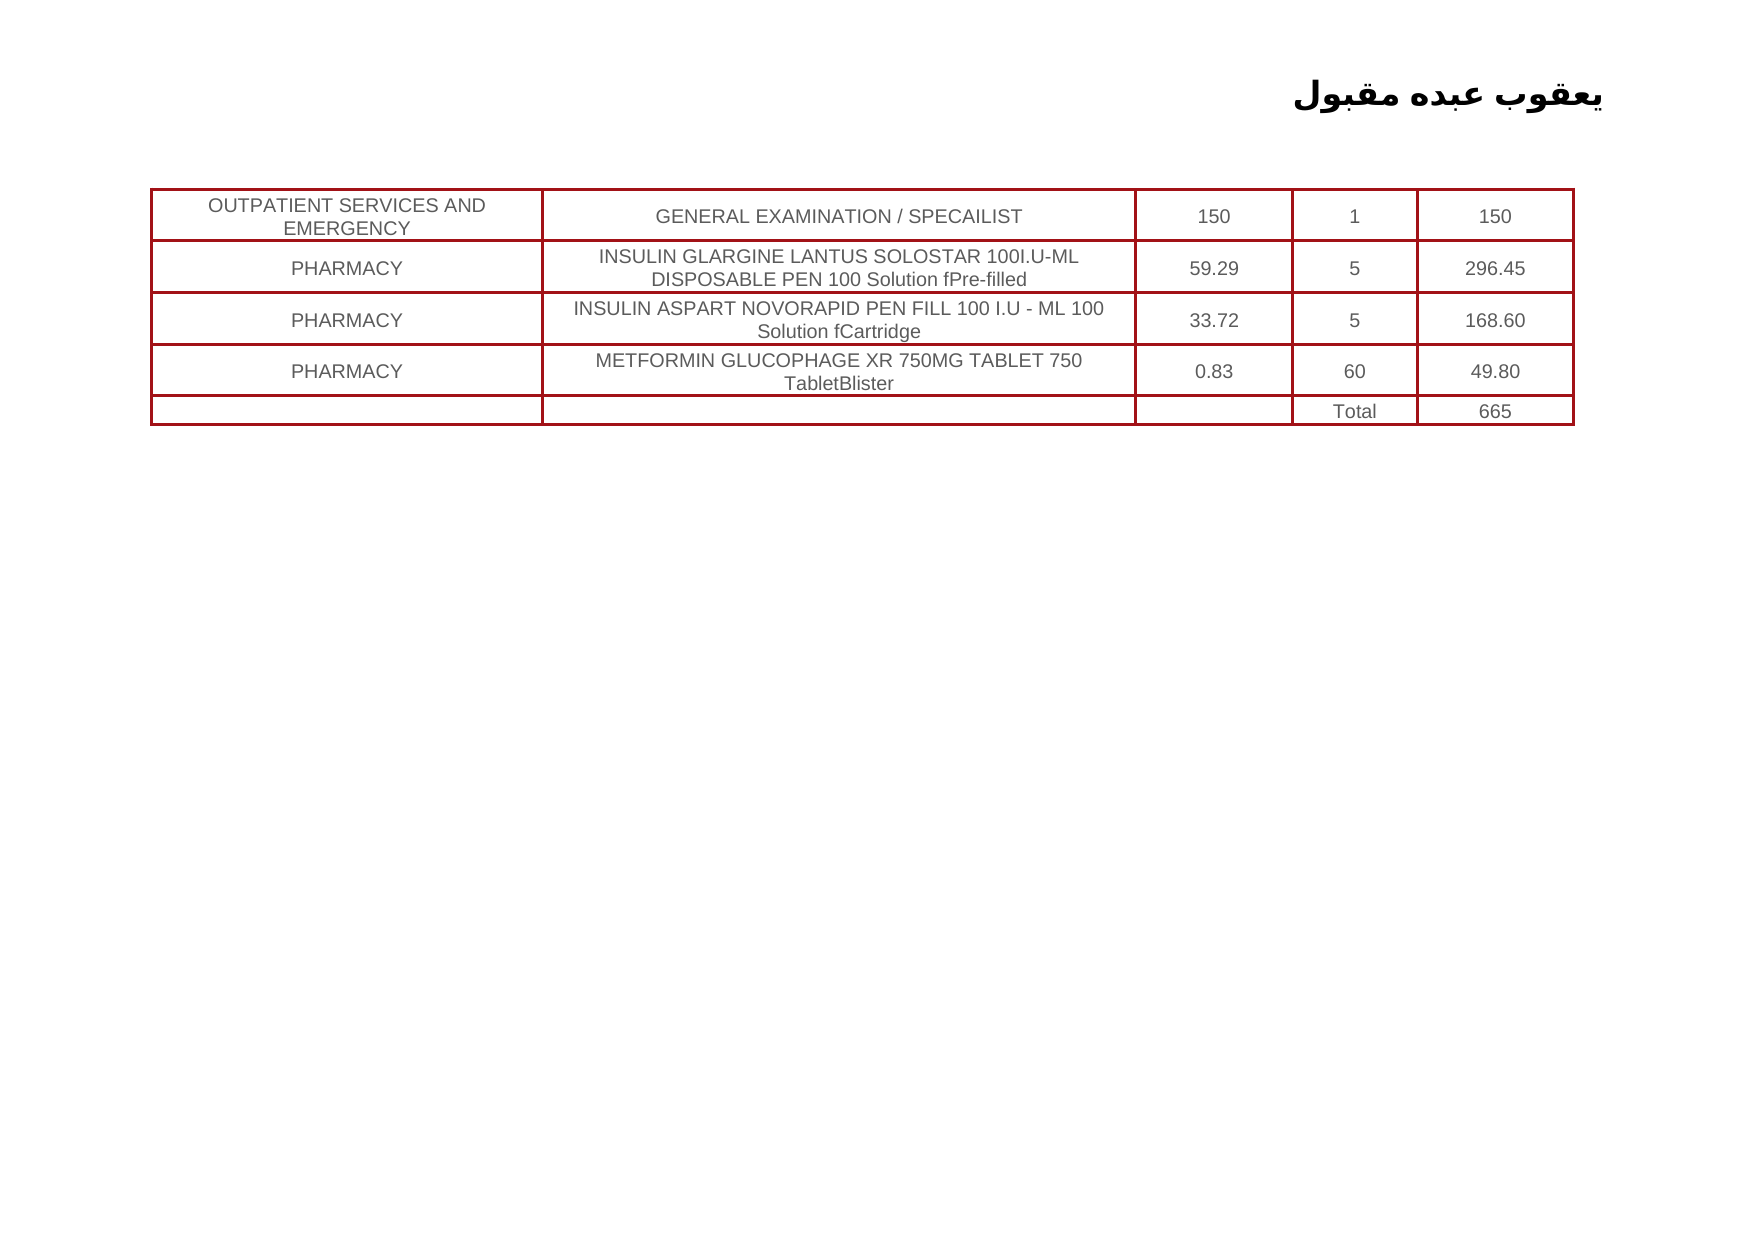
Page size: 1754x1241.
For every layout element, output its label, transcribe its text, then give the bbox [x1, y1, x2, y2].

table_cell [153, 397, 541, 423]
table_cell 0.83 [1137, 346, 1291, 394]
table_cell INSULIN GLARGINE LANTUS SOLOSTAR 100I.U-ML DISPOSABLE PEN 100 Solution fPre-filled [544, 242, 1134, 291]
table_cell INSULIN ASPART NOVORAPID PEN FILL 100 I.U - ML 100 Solution fCartridge [544, 294, 1134, 342]
table_header 150 [1137, 191, 1291, 239]
table_cell PHARMACY [153, 294, 541, 342]
table_cell 5 [1294, 294, 1416, 342]
table_cell PHARMACY [153, 242, 541, 291]
table_cell Total [1294, 397, 1416, 423]
table_cell 49.80 [1419, 346, 1572, 394]
table_cell 296.45 [1419, 242, 1572, 291]
table_cell 168.60 [1419, 294, 1572, 342]
table_cell 5 [1294, 242, 1416, 291]
table_cell PHARMACY [153, 346, 541, 394]
table_cell 33.72 [1137, 294, 1291, 342]
table_header GENERAL EXAMINATION / SPECAILIST [544, 191, 1134, 239]
table_cell 60 [1294, 346, 1416, 394]
table_header 150 [1419, 191, 1572, 239]
table_cell 59.29 [1137, 242, 1291, 291]
table_cell [544, 397, 1134, 423]
table_header 1 [1294, 191, 1416, 239]
table_header OUTPATIENT SERVICES AND EMERGENCY [153, 191, 541, 239]
table_cell METFORMIN GLUCOPHAGE XR 750MG TABLET 750 TabletBlister [544, 346, 1134, 394]
table_cell [1137, 397, 1291, 423]
table_cell 665 [1419, 397, 1572, 423]
